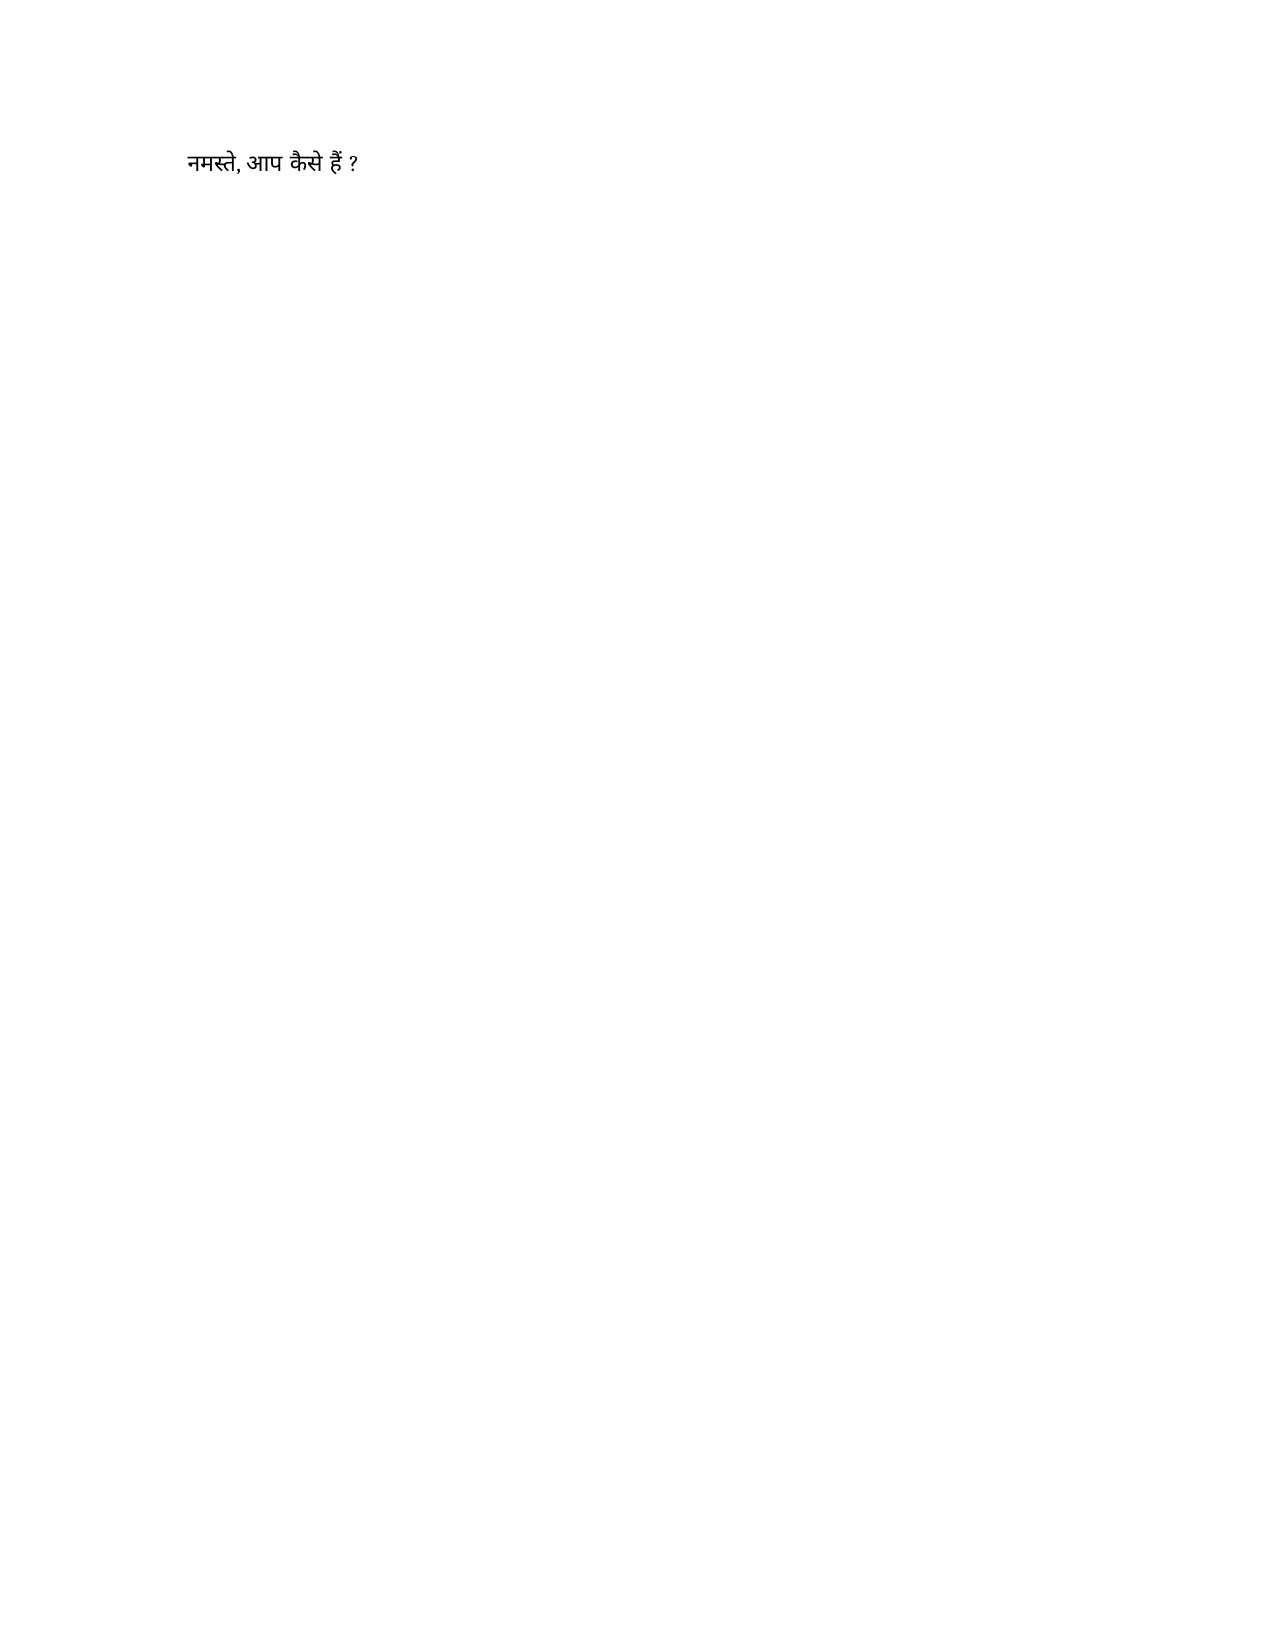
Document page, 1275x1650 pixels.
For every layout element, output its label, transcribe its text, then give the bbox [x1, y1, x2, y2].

text नमस्ते, आप कैसे हैं ? [187, 150, 1087, 177]
